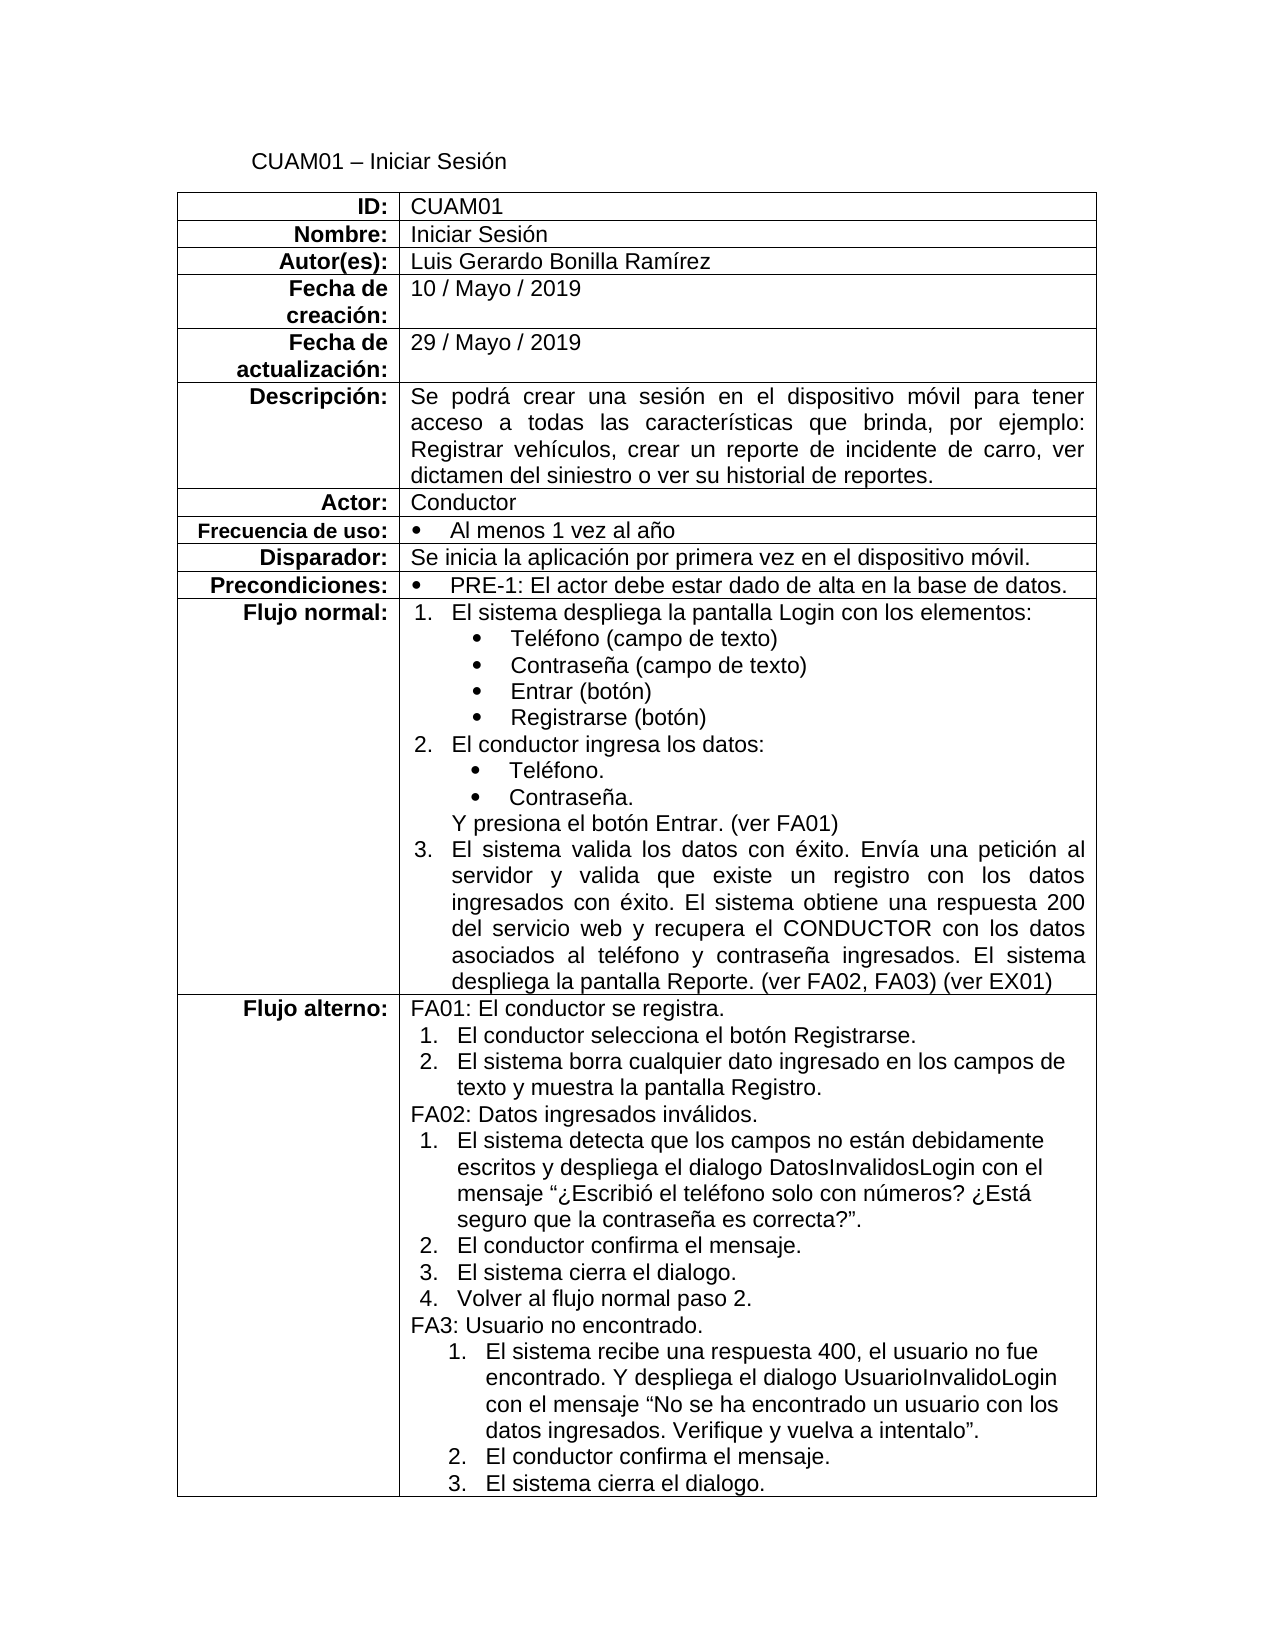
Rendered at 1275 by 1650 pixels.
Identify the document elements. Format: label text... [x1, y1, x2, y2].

table_cell Nombre: [178, 221, 399, 247]
text CUAM01 – Iniciar Sesión [177, 148, 1098, 174]
table_cell Flujo alterno: [178, 995, 399, 1496]
table_cell Flujo normal: [178, 599, 399, 994]
table_header CUAM01 [400, 193, 1096, 219]
table_cell Actor: [178, 489, 399, 516]
table_cell Luis Gerardo Bonilla Ramírez [400, 248, 1096, 274]
table_cell Fecha de creación: [178, 275, 399, 328]
table_cell Descripción: [178, 383, 399, 488]
table_cell Frecuencia de uso: [178, 517, 399, 543]
table_header ID: [178, 193, 399, 219]
table_cell Disparador: [178, 544, 399, 571]
table_cell El sistema despliega la pantalla Login con los elementos: Teléfono (campo de texto) Contraseña (campo de texto) Entrar (botón) Registrarse (botón) El conductor ingresa los datos: Teléfono. Contraseña. Y presiona el botón Entrar. (ver FA01) El sistema valida los datos con éxito. Envía una petición al servidor y valida que existe un registro con los datos ingresados con éxito. El sistema obtiene una respuesta 200 del servicio web y recupera el CONDUCTOR con los datos asociados al teléfono y contraseña ingresados. El sistema despliega la pantalla Reporte. (ver FA02, FA03) (ver EX01) [400, 599, 1096, 994]
table_cell Se podrá crear una sesión en el dispositivo móvil para tener acceso a todas las características que brinda, por ejemplo: Registrar vehículos, crear un reporte de incidente de carro, ver dictamen del siniestro o ver su historial de reportes. [400, 383, 1096, 488]
table_cell PRE-1: El actor debe estar dado de alta en la base de datos. [400, 572, 1096, 598]
table_cell Se inicia la aplicación por primera vez en el dispositivo móvil. [400, 544, 1096, 571]
table_cell Al menos 1 vez al año [400, 517, 1096, 543]
table_cell Fecha de actualización: [178, 329, 399, 382]
table_cell 29 / Mayo / 2019 [400, 329, 1096, 382]
table_cell Precondiciones: [178, 572, 399, 598]
table_cell FA01: El conductor se registra. El conductor selecciona el botón Registrarse. El sistema borra cualquier dato ingresado en los campos de texto y muestra la pantalla Registro. FA02: Datos ingresados inválidos. El sistema detecta que los campos no están debidamente escritos y despliega el dialogo DatosInvalidosLogin con el mensaje “¿Escribió el teléfono solo con números? ¿Está seguro que la contraseña es correcta?”. El conductor confirma el mensaje. El sistema cierra el dialogo. Volver al flujo normal paso 2. FA3: Usuario no encontrado. El sistema recibe una respuesta 400, el usuario no fue encontrado. Y despliega el dialogo UsuarioInvalidoLogin con el mensaje “No se ha encontrado un usuario con los datos ingresados. Verifique y vuelva a intentalo”. El conductor confirma el mensaje. El sistema cierra el dialogo. [400, 995, 1096, 1496]
table_cell Conductor [400, 489, 1096, 516]
table_cell Autor(es): [178, 248, 399, 274]
table_cell 10 / Mayo / 2019 [400, 275, 1096, 328]
table_cell Iniciar Sesión [400, 221, 1096, 247]
